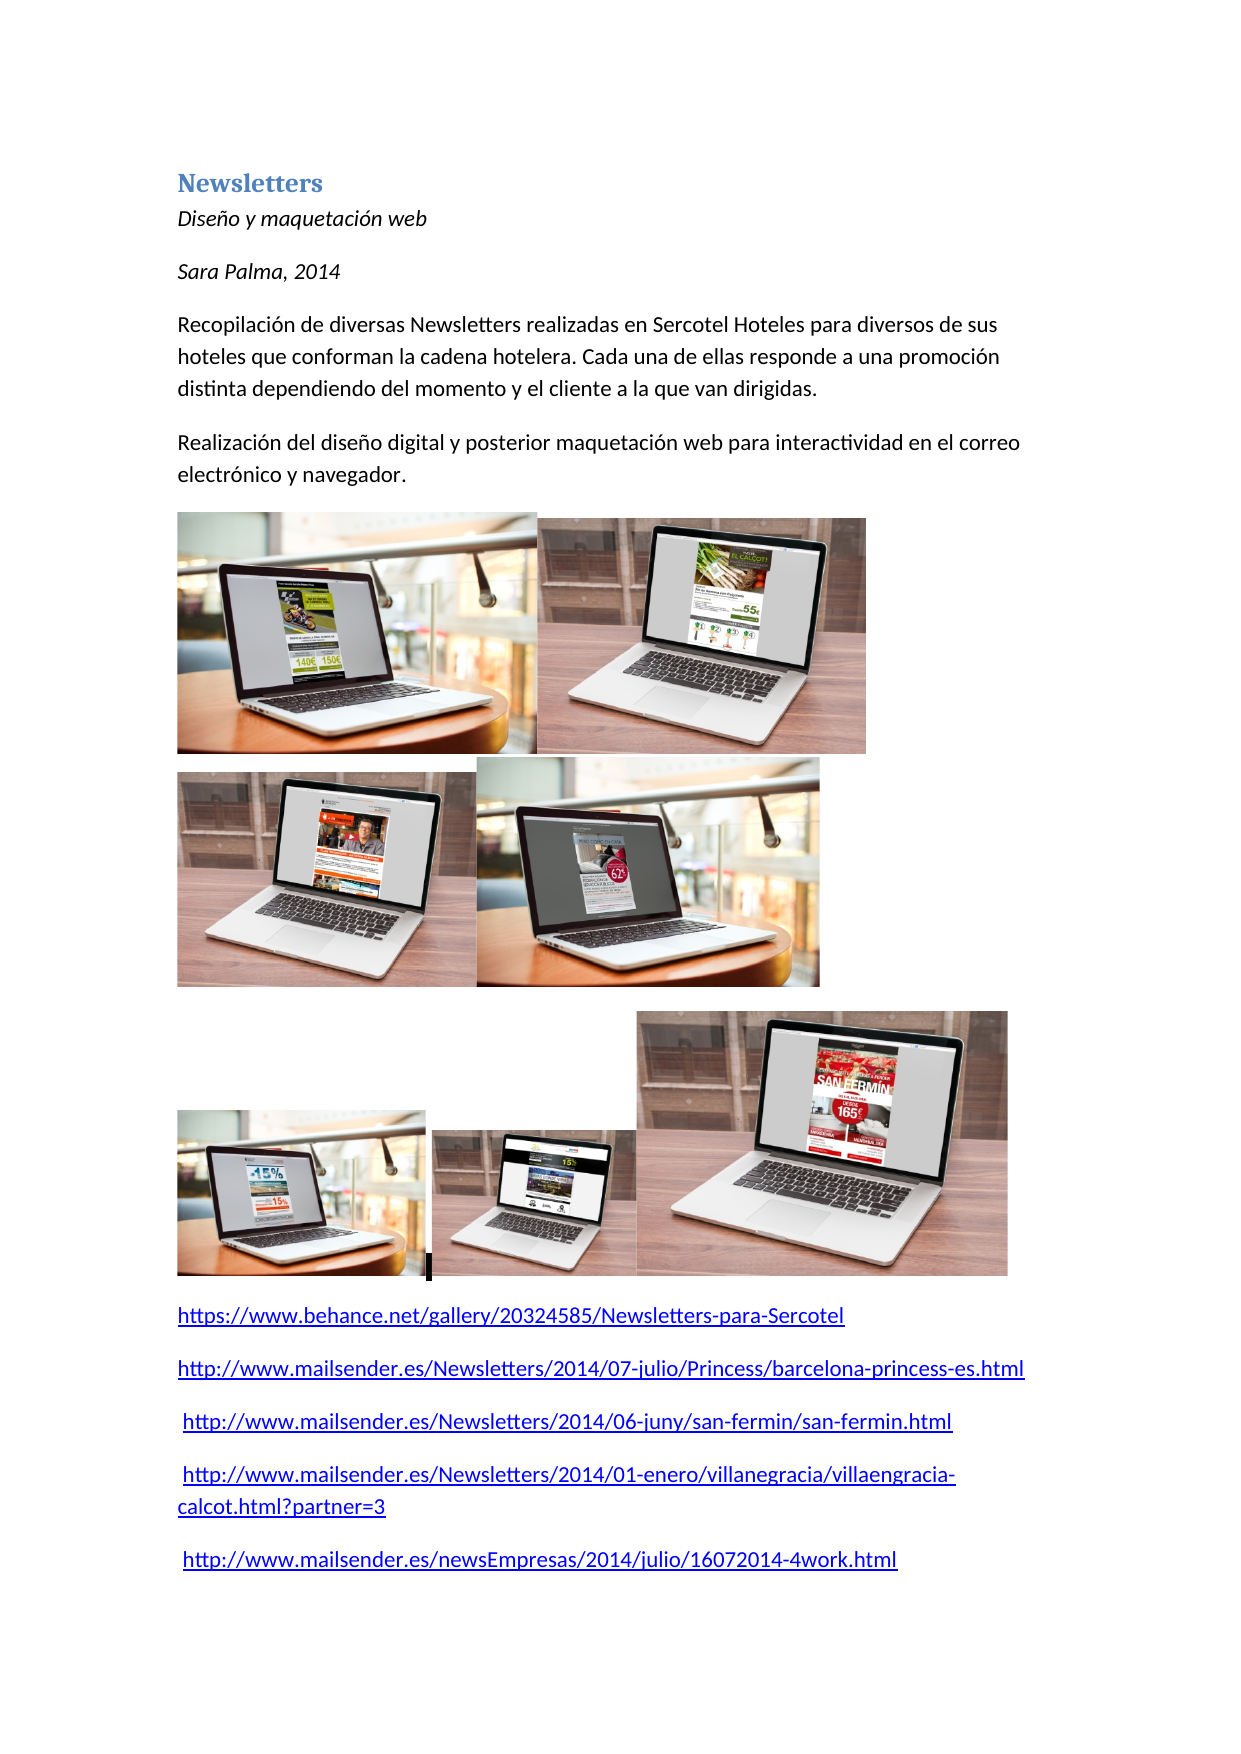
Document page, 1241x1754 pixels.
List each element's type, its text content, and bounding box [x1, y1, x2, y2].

picture [177, 1110, 426, 1276]
text Recopilación de diversas Newsletters realizadas en Sercotel Hoteles para diversos de sus hoteles que conforman la cadena hotelera. Cada una de ellas responde a una promoción distinta dependiendo del momento y el cliente a la que van dirigidas. [177, 310, 1063, 403]
picture [177, 757, 820, 987]
text Sara Palma, 2014 [177, 257, 1063, 285]
text http://www.mailsender.es/Newsletters/2014/07-julio/Princess/barcelona-princess-es.html [177, 1354, 1063, 1382]
text http://www.mailsender.es/Newsletters/2014/01-enero/villanegracia/villaengracia-calcot.html?partner=3 [177, 1460, 1063, 1520]
text http://www.mailsender.es/newsEmpresas/2014/julio/16072014-4work.html [177, 1545, 1063, 1573]
text Realización del diseño digital y posterior maquetación web para interactividad en el correo electrónico y navegador. [177, 428, 1063, 488]
text http://www.mailsender.es/Newsletters/2014/06-juny/san-fermin/san-fermin.html [177, 1407, 1063, 1435]
picture [177, 512, 866, 754]
picture [431, 1011, 1008, 1276]
subtitle Newsletters [177, 168, 1063, 199]
text Diseño y maquetación web [177, 204, 1063, 232]
text https://www.behance.net/gallery/20324585/Newsletters-para-Sercotel [177, 1301, 1063, 1329]
